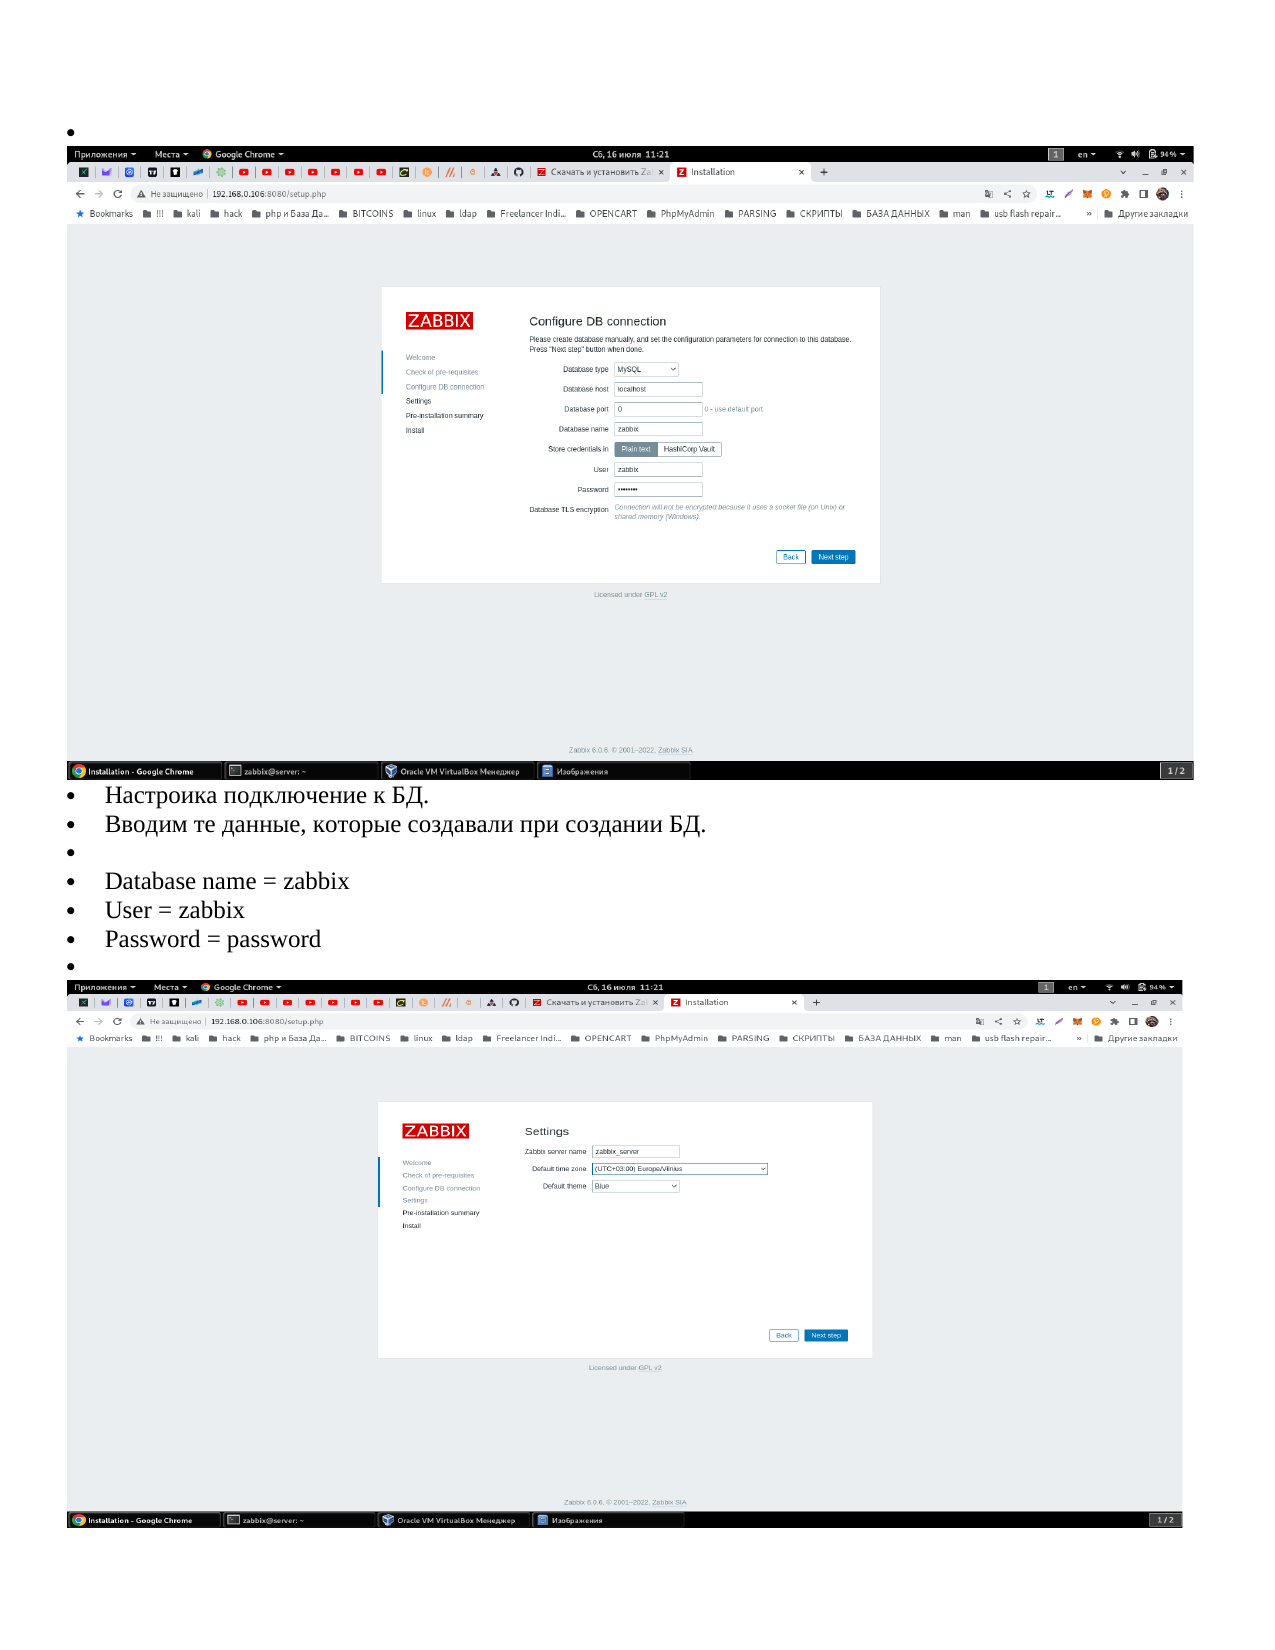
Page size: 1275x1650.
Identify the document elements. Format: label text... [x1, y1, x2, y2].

list Настроика подключение к БД. [67, 780, 1186, 809]
list Вводим те данные, которые создавали при создании БД. [67, 809, 1186, 837]
picture [67, 980, 1183, 1528]
picture [67, 146, 1194, 780]
list User = zabbix [67, 895, 1186, 924]
list Database name = zabbix [67, 866, 1186, 895]
list Password = password [67, 924, 1186, 952]
